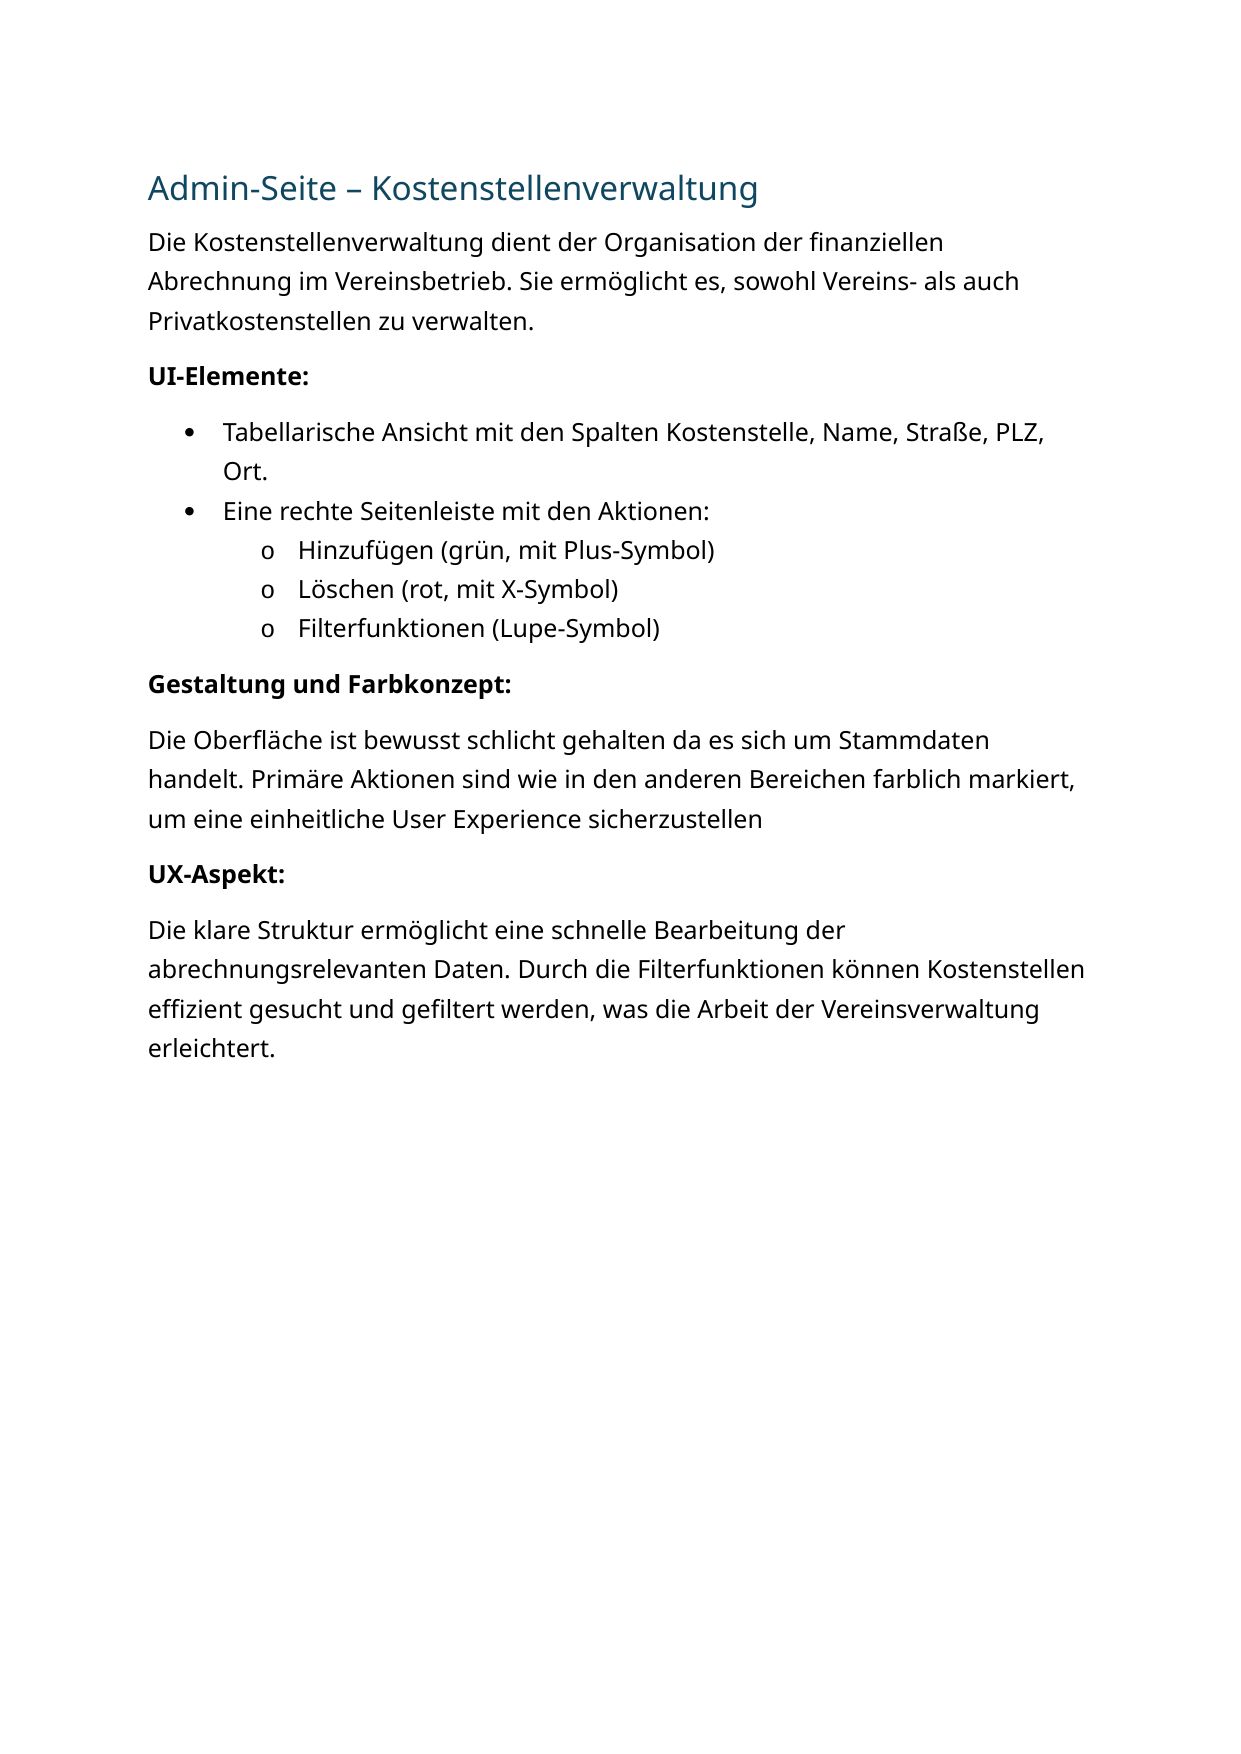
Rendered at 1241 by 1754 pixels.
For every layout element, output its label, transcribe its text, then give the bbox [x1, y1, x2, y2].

list Tabellarische Ansicht mit den Spalten Kostenstelle, Name, Straße, PLZ, Ort. [185, 415, 1093, 488]
list Filterfunktionen (Lupe-Symbol) [260, 611, 1093, 645]
list Eine rechte Seitenleiste mit den Aktionen: [185, 493, 1093, 527]
list Löschen (rot, mit X-Symbol) [260, 572, 1093, 606]
text UX-Aspekt: [148, 857, 1093, 891]
text Die Kostenstellenverwaltung dient der Organisation der finanziellen Abrechnung im Vereinsbetrieb. Sie ermöglicht es, sowohl Vereins- als auch Privatkostenstellen zu verwalten. [148, 225, 1093, 337]
text UI-Elemente: [148, 359, 1093, 393]
list Hinzufügen (grün, mit Plus-Symbol) [260, 532, 1093, 567]
text Gestaltung und Farbkonzept: [148, 667, 1093, 701]
subtitle Admin-Seite – Kostenstellenverwaltung [148, 164, 1093, 210]
text Die klare Struktur ermöglicht eine schnelle Bearbeitung der abrechnungsrelevanten Daten. Durch die Filterfunktionen können Kostenstellen effizient gesucht und gefiltert werden, was die Arbeit der Vereinsverwaltung erleichtert. [148, 913, 1093, 1064]
text Die Oberfläche ist bewusst schlicht gehalten da es sich um Stammdaten handelt. Primäre Aktionen sind wie in den anderen Bereichen farblich markiert, um eine einheitliche User Experience sicherzustellen [148, 723, 1093, 835]
